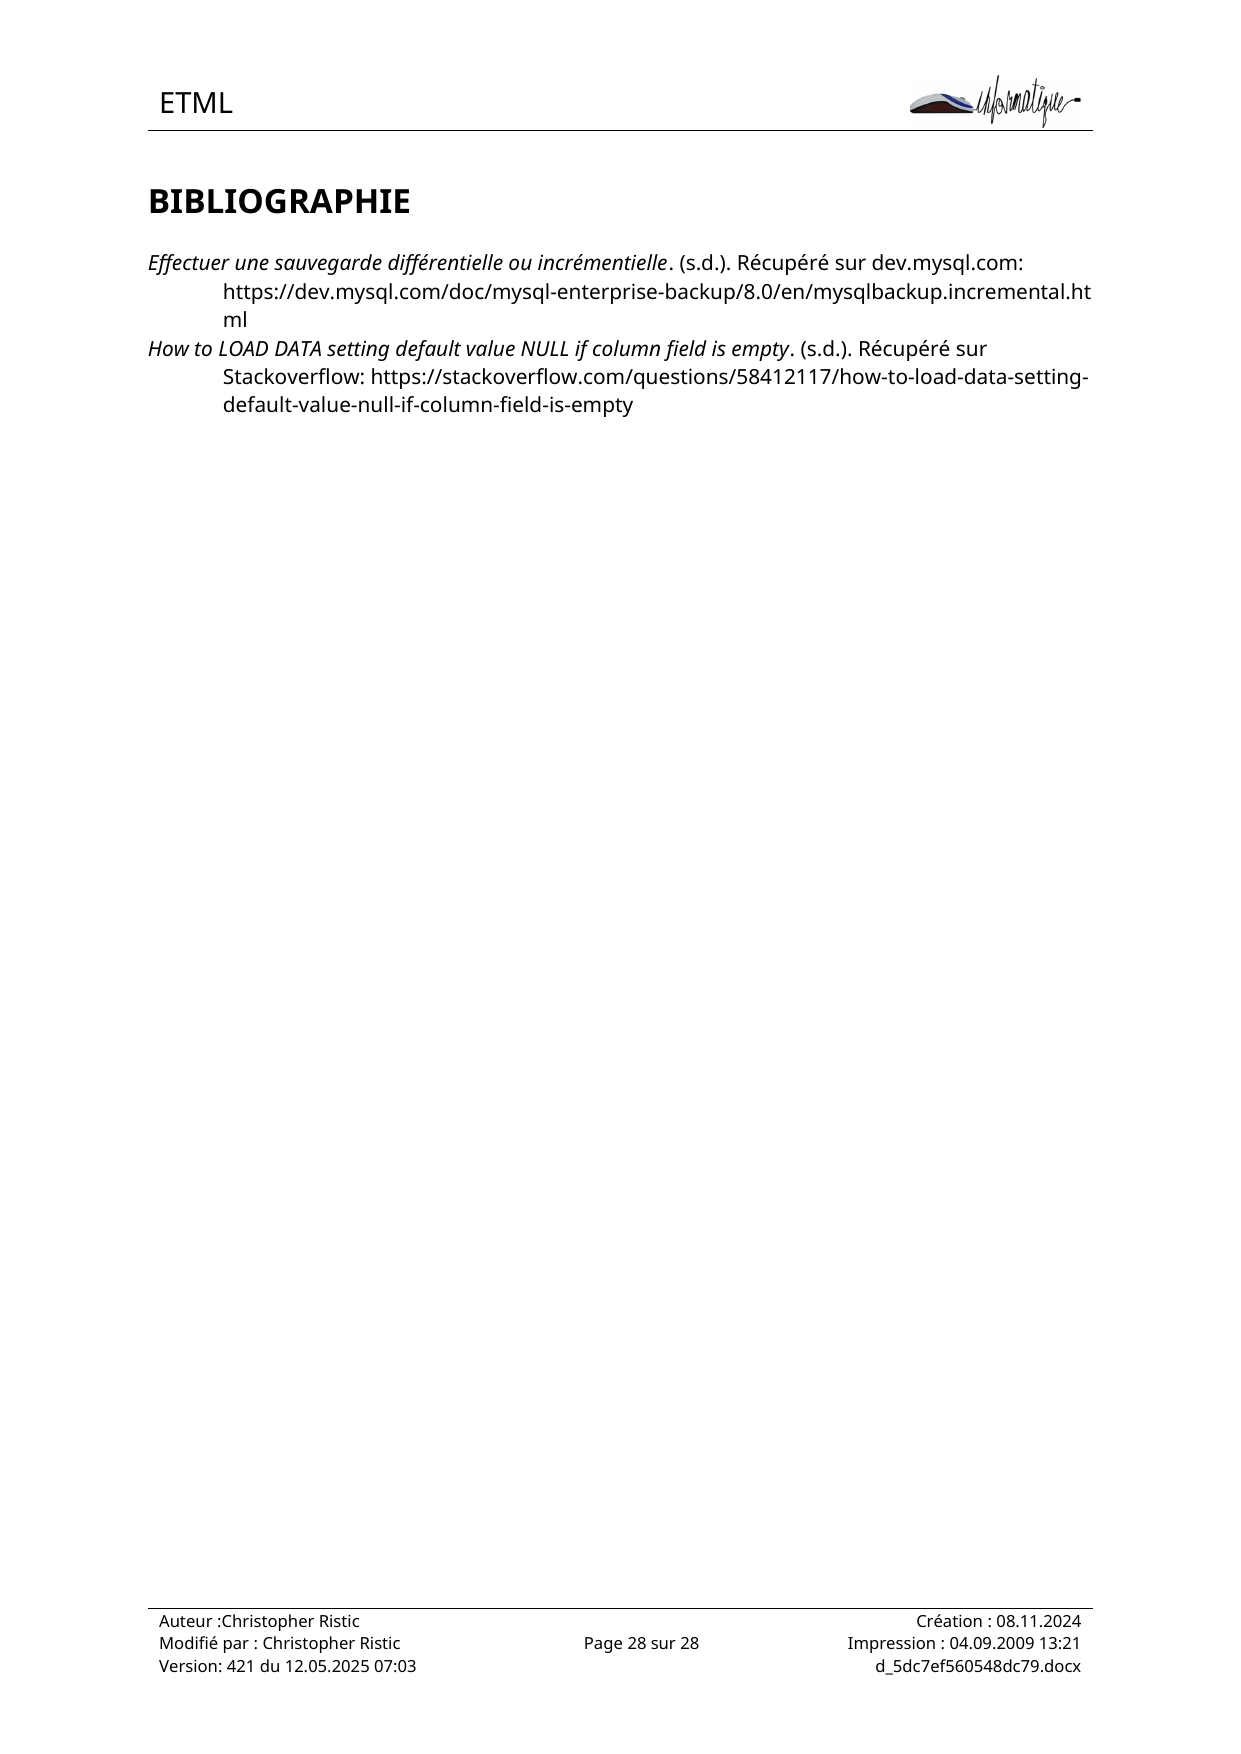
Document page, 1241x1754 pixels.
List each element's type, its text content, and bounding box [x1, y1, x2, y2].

text How to LOAD DATA setting default value NULL if column field is empty. (s.d.). Récupéré sur Stackoverflow: https://stackoverflow.com/questions/58412117/how-to-load-data-setting-default-value-null-if-column-field-is-empty [148, 334, 1092, 419]
text Effectuer une sauvegarde différentielle ou incrémentielle. (s.d.). Récupéré sur dev.mysql.com: https://dev.mysql.com/doc/mysql-enterprise-backup/8.0/en/mysqlbackup.incremental.html [148, 248, 1092, 334]
subtitle Bibliographie [148, 178, 1092, 223]
picture [909, 75, 1082, 128]
